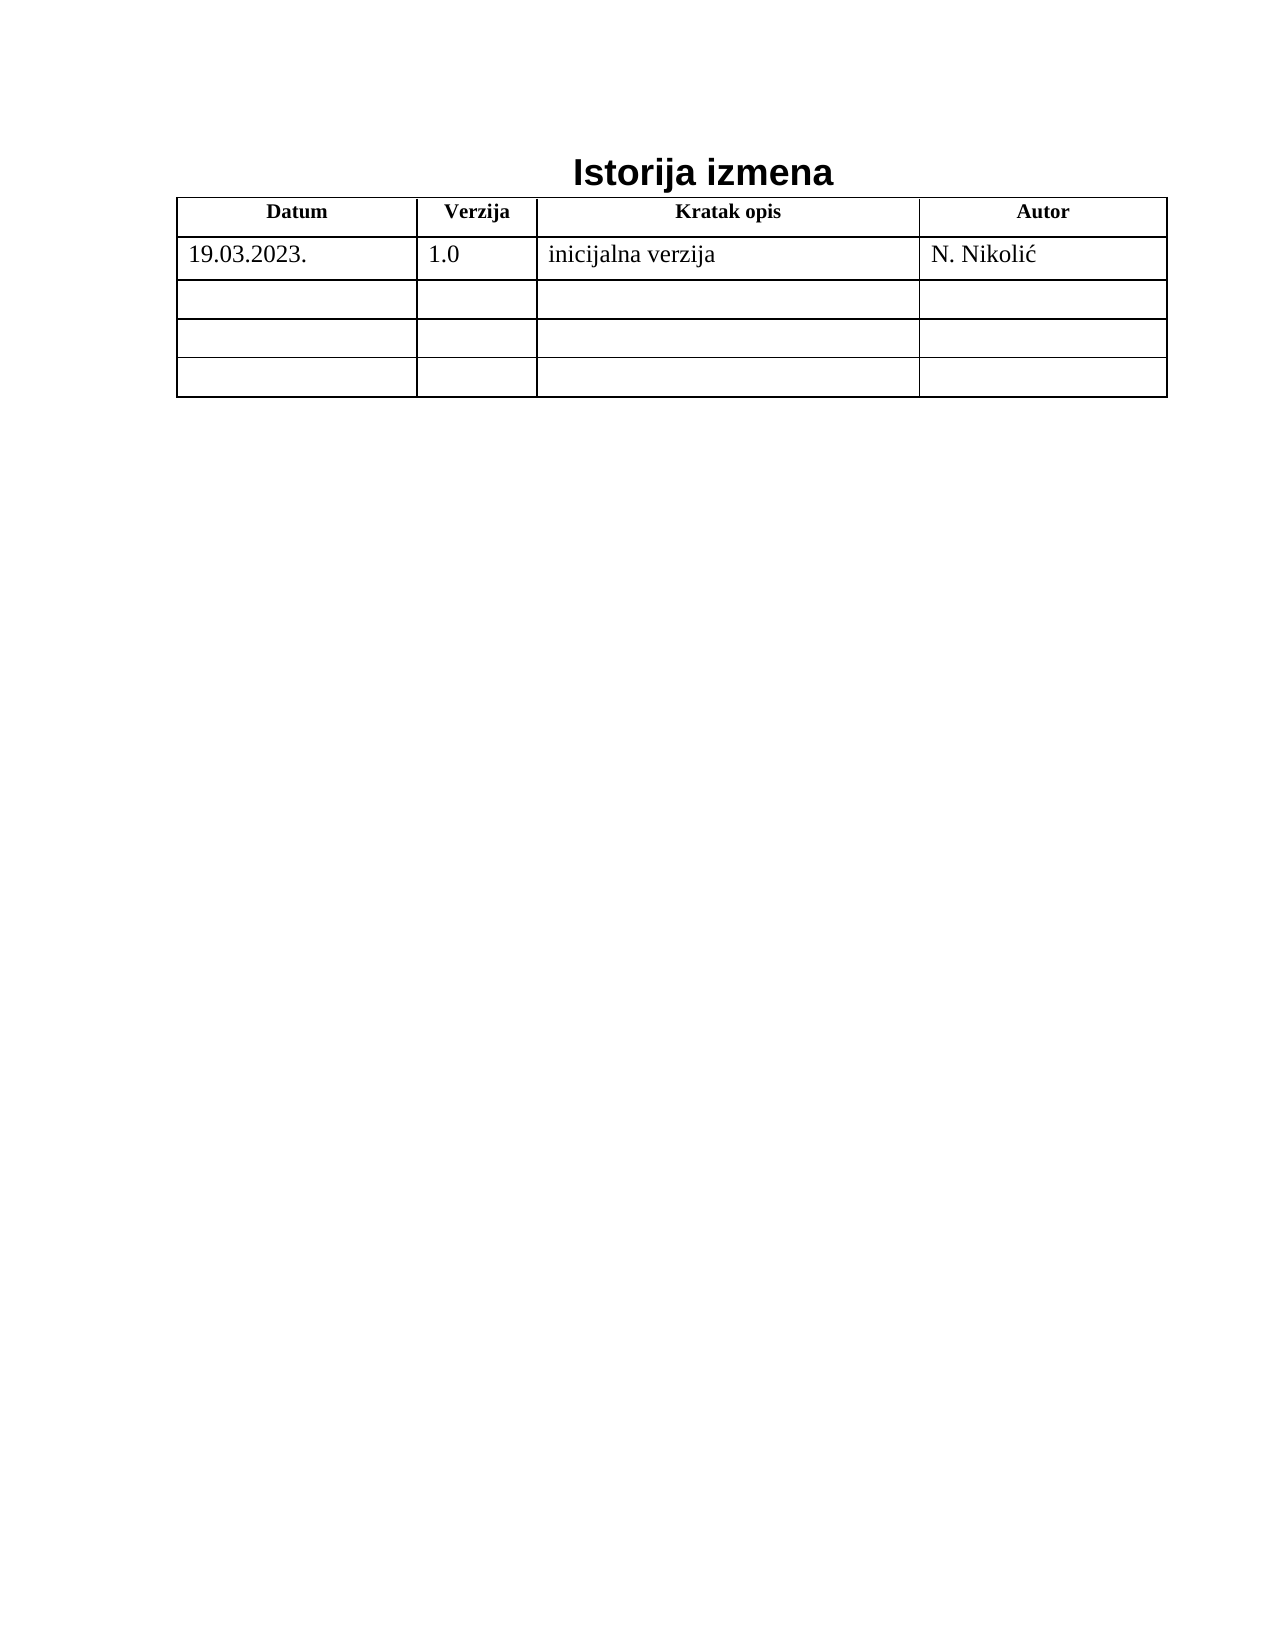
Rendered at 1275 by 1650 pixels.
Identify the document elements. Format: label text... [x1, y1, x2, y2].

table_header Autor [920, 198, 1166, 236]
table_cell [418, 320, 536, 357]
table_cell [178, 320, 416, 357]
table_cell [538, 281, 919, 318]
table_header Verzija [418, 198, 537, 236]
table_cell [538, 320, 919, 357]
table_cell [920, 281, 1166, 318]
table_cell [538, 358, 919, 396]
table_cell N. Nikolić [920, 238, 1166, 279]
text Istorija izmena [187, 150, 833, 193]
table_header Kratak opis [538, 198, 919, 236]
table_cell 19.03.2023. [178, 238, 416, 279]
table_cell [920, 358, 1166, 396]
table_cell 1.0 [418, 238, 536, 279]
table_cell [418, 358, 536, 396]
table_cell inicijalna verzija [538, 238, 919, 279]
table_cell [178, 281, 416, 318]
table_cell [920, 320, 1166, 357]
table_header Datum [178, 198, 417, 236]
table_cell [178, 358, 416, 396]
table_cell [418, 281, 536, 318]
